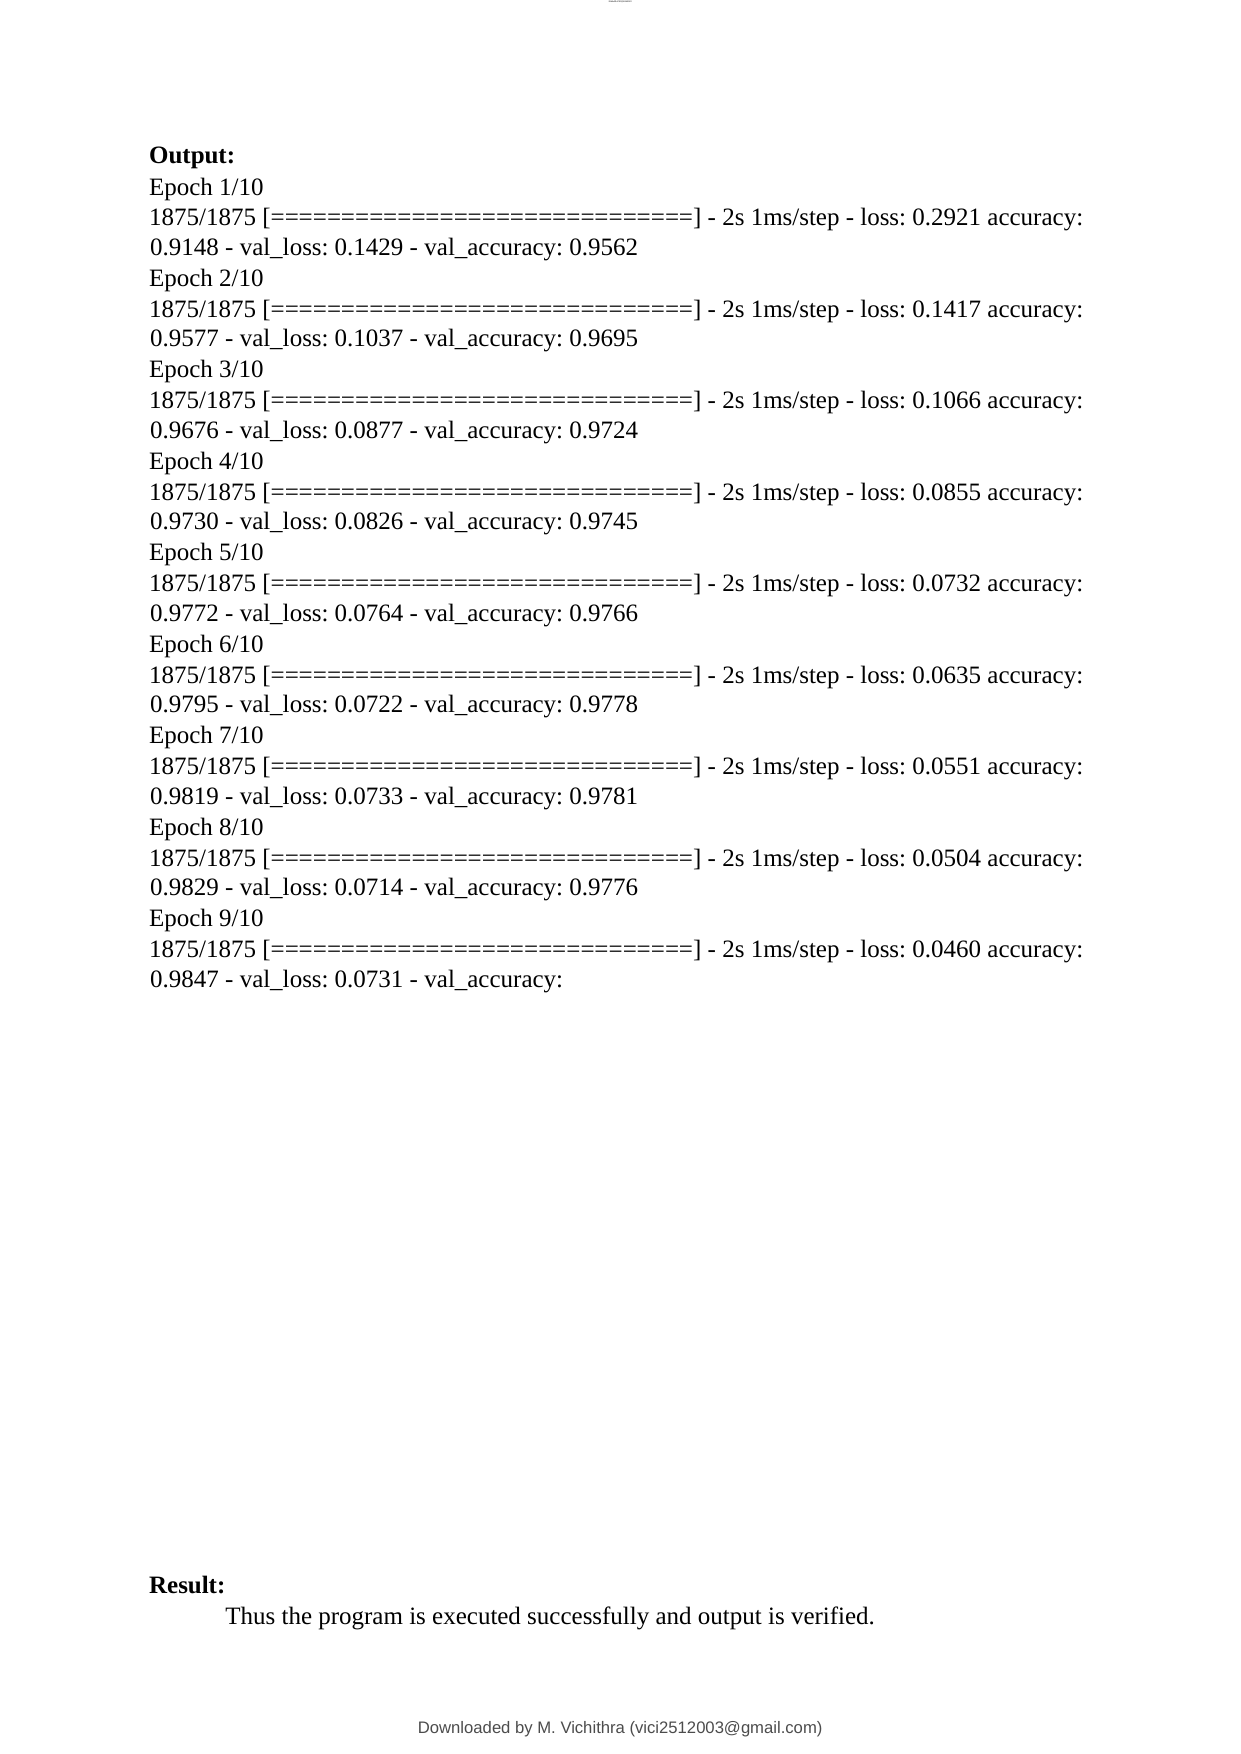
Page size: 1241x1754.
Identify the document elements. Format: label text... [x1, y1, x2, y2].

text Output: [149, 141, 1087, 169]
text Epoch 7/10 [149, 720, 1087, 749]
text Result: [149, 1570, 1087, 1598]
text Epoch 3/10 [149, 354, 1087, 383]
text 1875/1875 [==============================] - 2s 1ms/step - loss: 0.2921 accuracy: 0.9148 - val_loss: 0.1429 - val_accuracy: 0.9562 [149, 202, 1087, 261]
text Epoch 5/10 [149, 537, 1087, 566]
text Epoch 6/10 [149, 629, 1087, 658]
text 1875/1875 [==============================] - 2s 1ms/step - loss: 0.0504 accuracy: 0.9829 - val_loss: 0.0714 - val_accuracy: 0.9776 [149, 843, 1087, 901]
text 1875/1875 [==============================] - 2s 1ms/step - loss: 0.0551 accuracy: 0.9819 - val_loss: 0.0733 - val_accuracy: 0.9781 [149, 751, 1087, 809]
text Epoch 8/10 [149, 812, 1087, 841]
text Epoch 1/10 [149, 172, 1087, 200]
text 1875/1875 [==============================] - 2s 1ms/step - loss: 0.0732 accuracy: 0.9772 - val_loss: 0.0764 - val_accuracy: 0.9766 [149, 568, 1087, 627]
text 1875/1875 [==============================] - 2s 1ms/step - loss: 0.0855 accuracy: 0.9730 - val_loss: 0.0826 - val_accuracy: 0.9745 [149, 477, 1087, 535]
text 1875/1875 [==============================] - 2s 1ms/step - loss: 0.0635 accuracy: 0.9795 - val_loss: 0.0722 - val_accuracy: 0.9778 [149, 660, 1087, 718]
text Epoch 2/10 [149, 263, 1087, 292]
text Epoch 4/10 [149, 446, 1087, 475]
text 1875/1875 [==============================] - 2s 1ms/step - loss: 0.0460 accuracy: 0.9847 - val_loss: 0.0731 - val_accuracy: [149, 934, 1087, 992]
text Thus the program is executed successfully and output is verified. [225, 1601, 1087, 1629]
text 1875/1875 [==============================] - 2s 1ms/step - loss: 0.1417 accuracy: 0.9577 - val_loss: 0.1037 - val_accuracy: 0.9695 [149, 294, 1087, 352]
text 1875/1875 [==============================] - 2s 1ms/step - loss: 0.1066 accuracy: 0.9676 - val_loss: 0.0877 - val_accuracy: 0.9724 [149, 385, 1087, 444]
text Epoch 9/10 [149, 903, 1087, 932]
